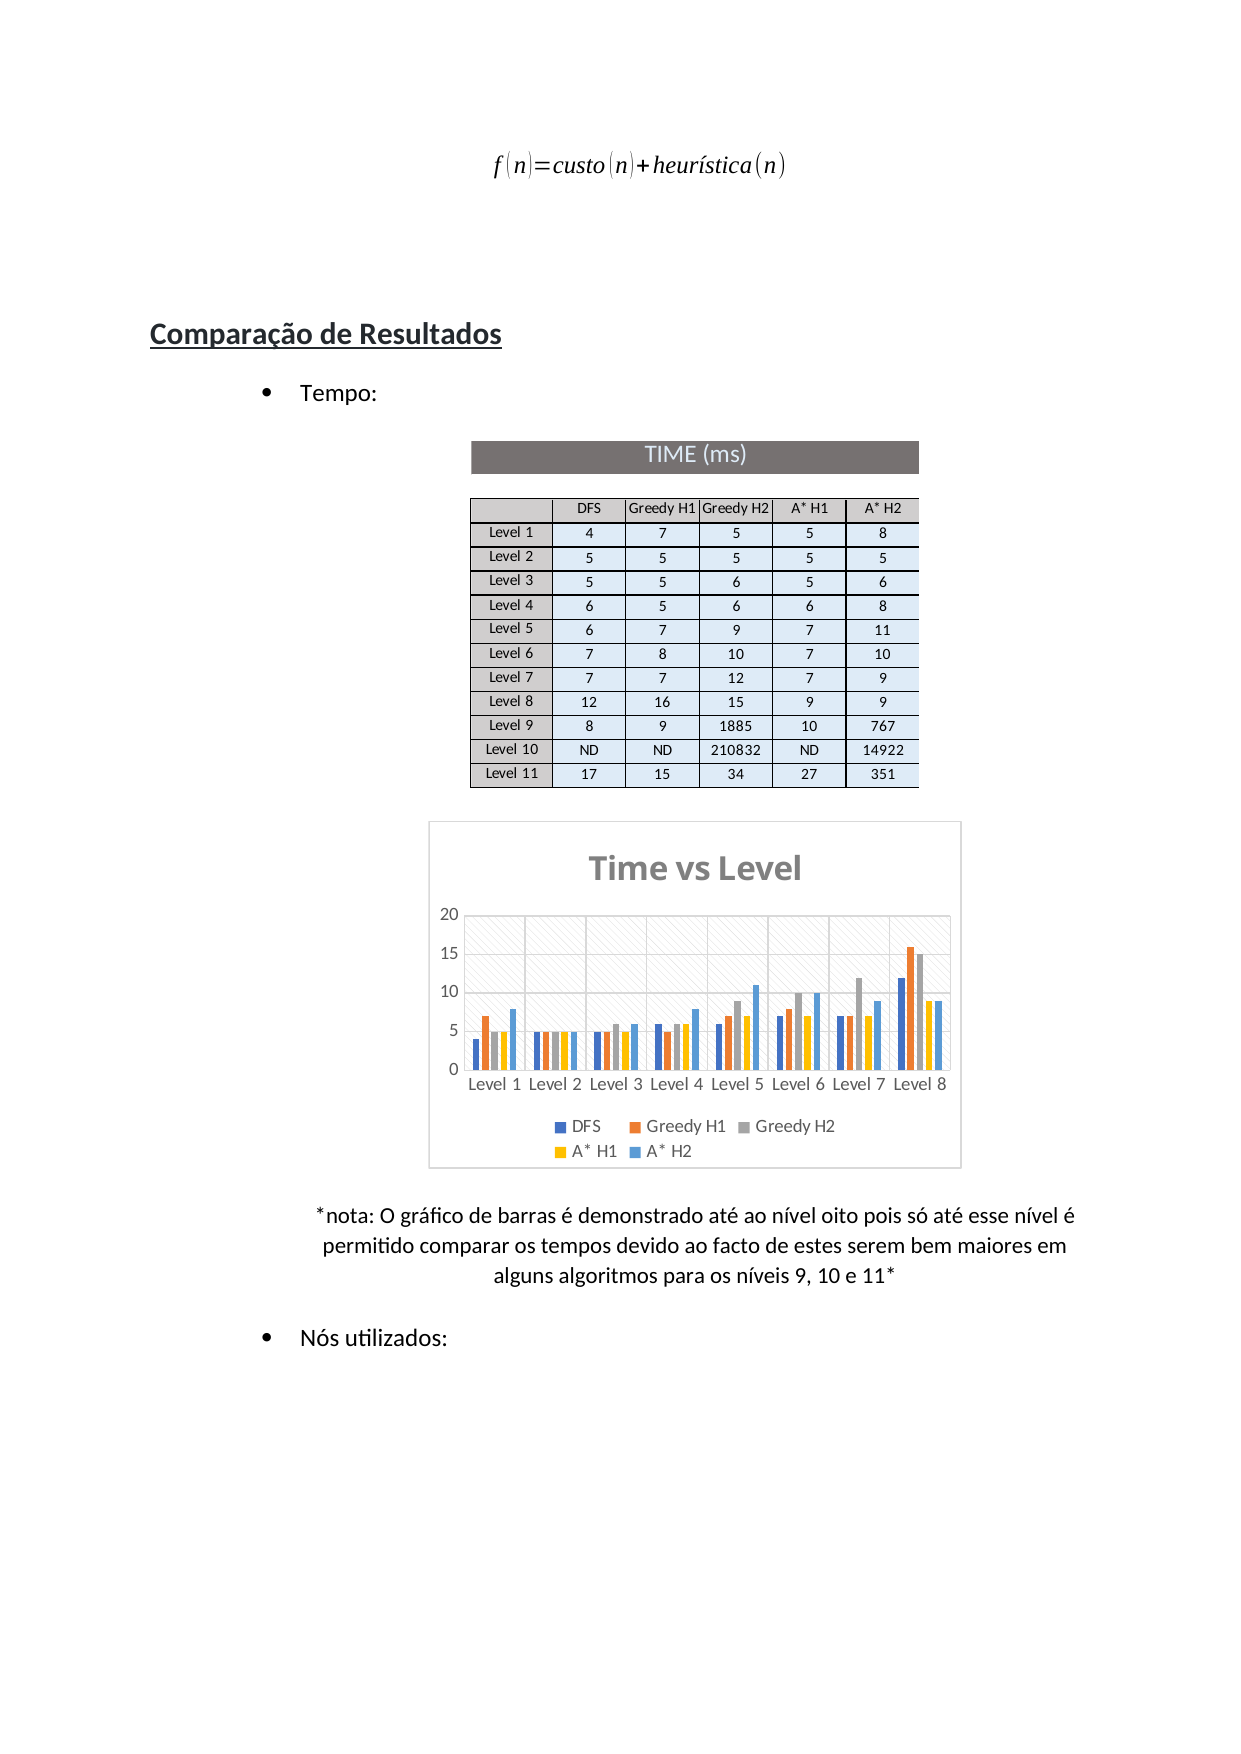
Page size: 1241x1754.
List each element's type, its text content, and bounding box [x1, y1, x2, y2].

list Tempo: [262, 377, 1090, 408]
list *nota: O gráfico de barras é demonstrado até ao nível oito pois só até esse nível é permitido comparar os tempos devido ao facto de estes serem bem maiores em alguns algoritmos para os níveis 9, 10 e 11* [300, 1201, 1090, 1289]
text Comparação de Resultados [150, 314, 1090, 352]
list Nós utilizados: [262, 1322, 1090, 1352]
